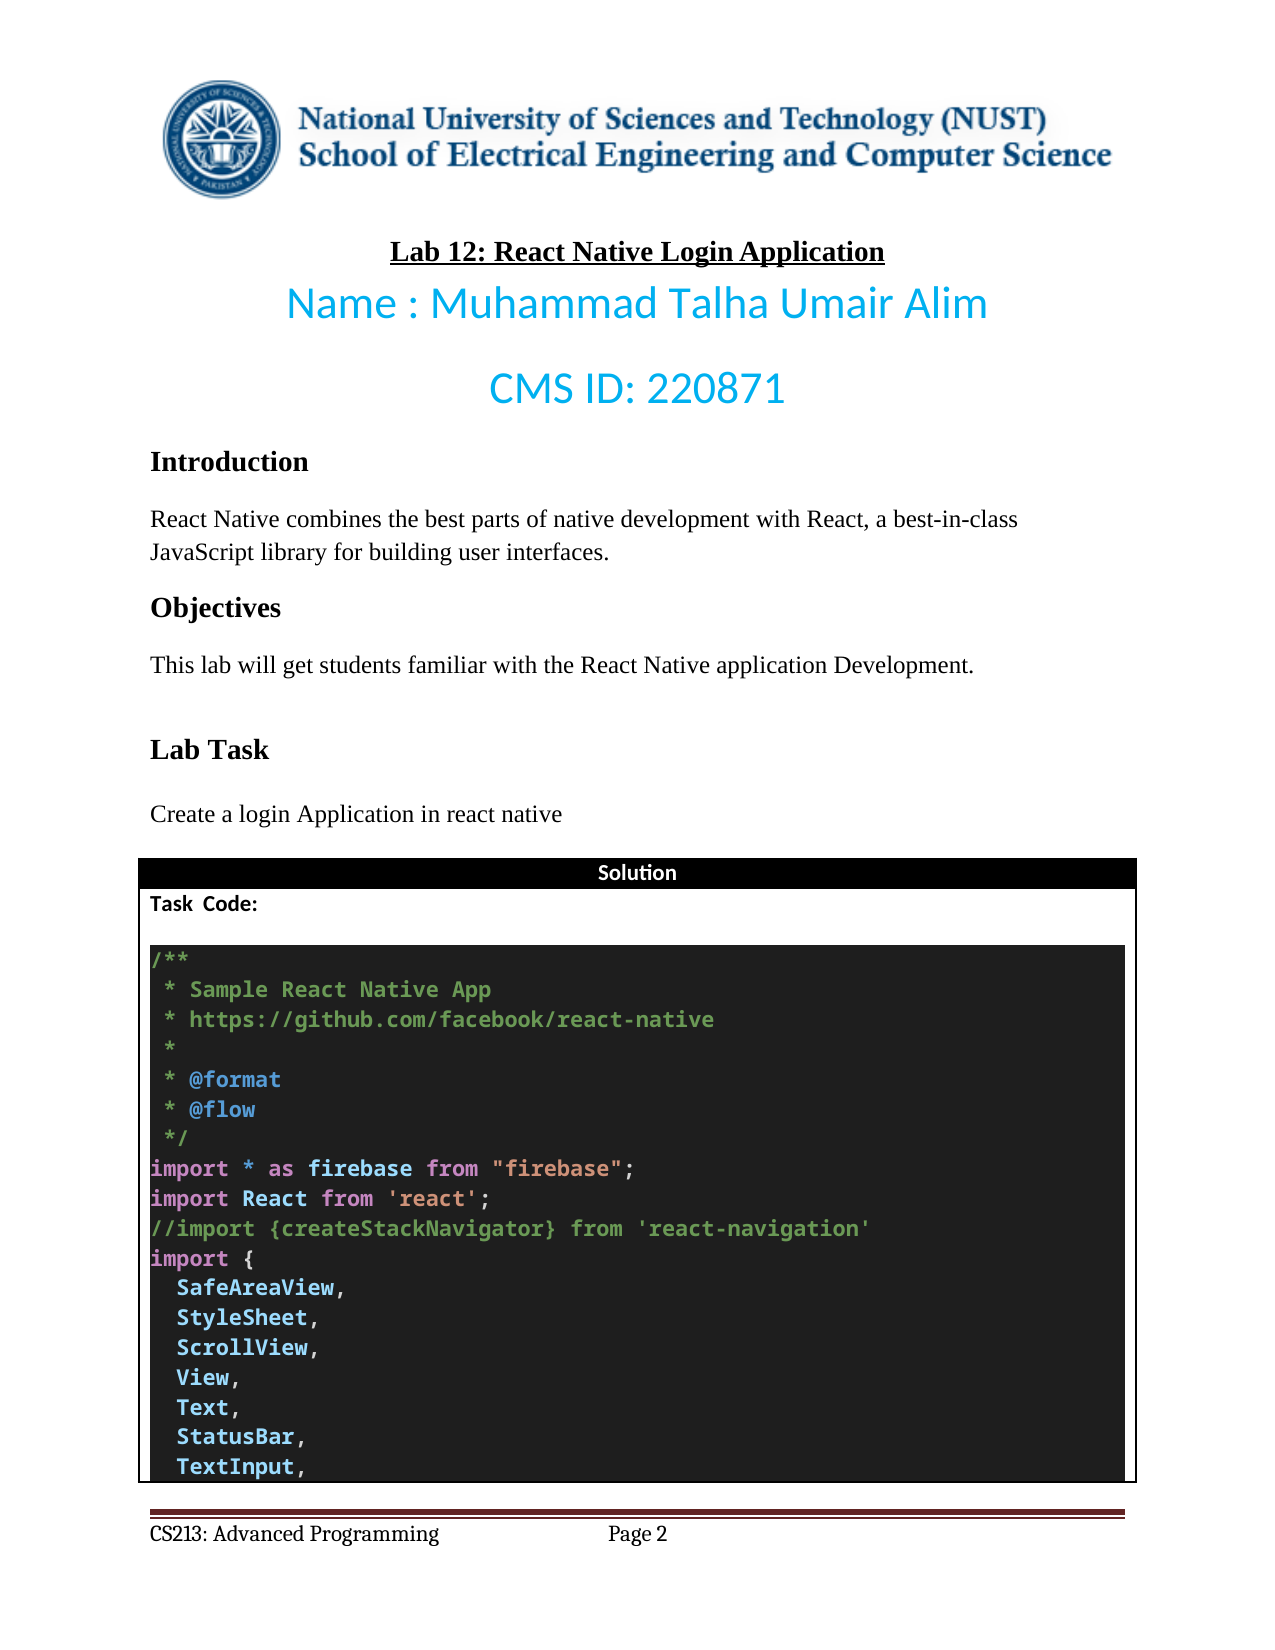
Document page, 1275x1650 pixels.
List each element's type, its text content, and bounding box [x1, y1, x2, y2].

text Objectives [150, 591, 1125, 624]
text Lab Task [150, 732, 1125, 765]
table_header Solution [139, 859, 1136, 887]
text React Native combines the best parts of native development with React, a best-in-class JavaScript library for building user interfaces. [150, 504, 1125, 566]
text CMS ID: 220871 [150, 359, 1125, 415]
text This lab will get students familiar with the React Native application Development. [150, 650, 1125, 679]
subtitle Lab 12: React Native Login Application [150, 234, 1125, 268]
text Name : Muhammad Talha Umair Alim [150, 274, 1125, 330]
text Introduction [150, 444, 1125, 478]
picture [150, 75, 1125, 210]
text Create a login Application in react native [150, 799, 1125, 828]
